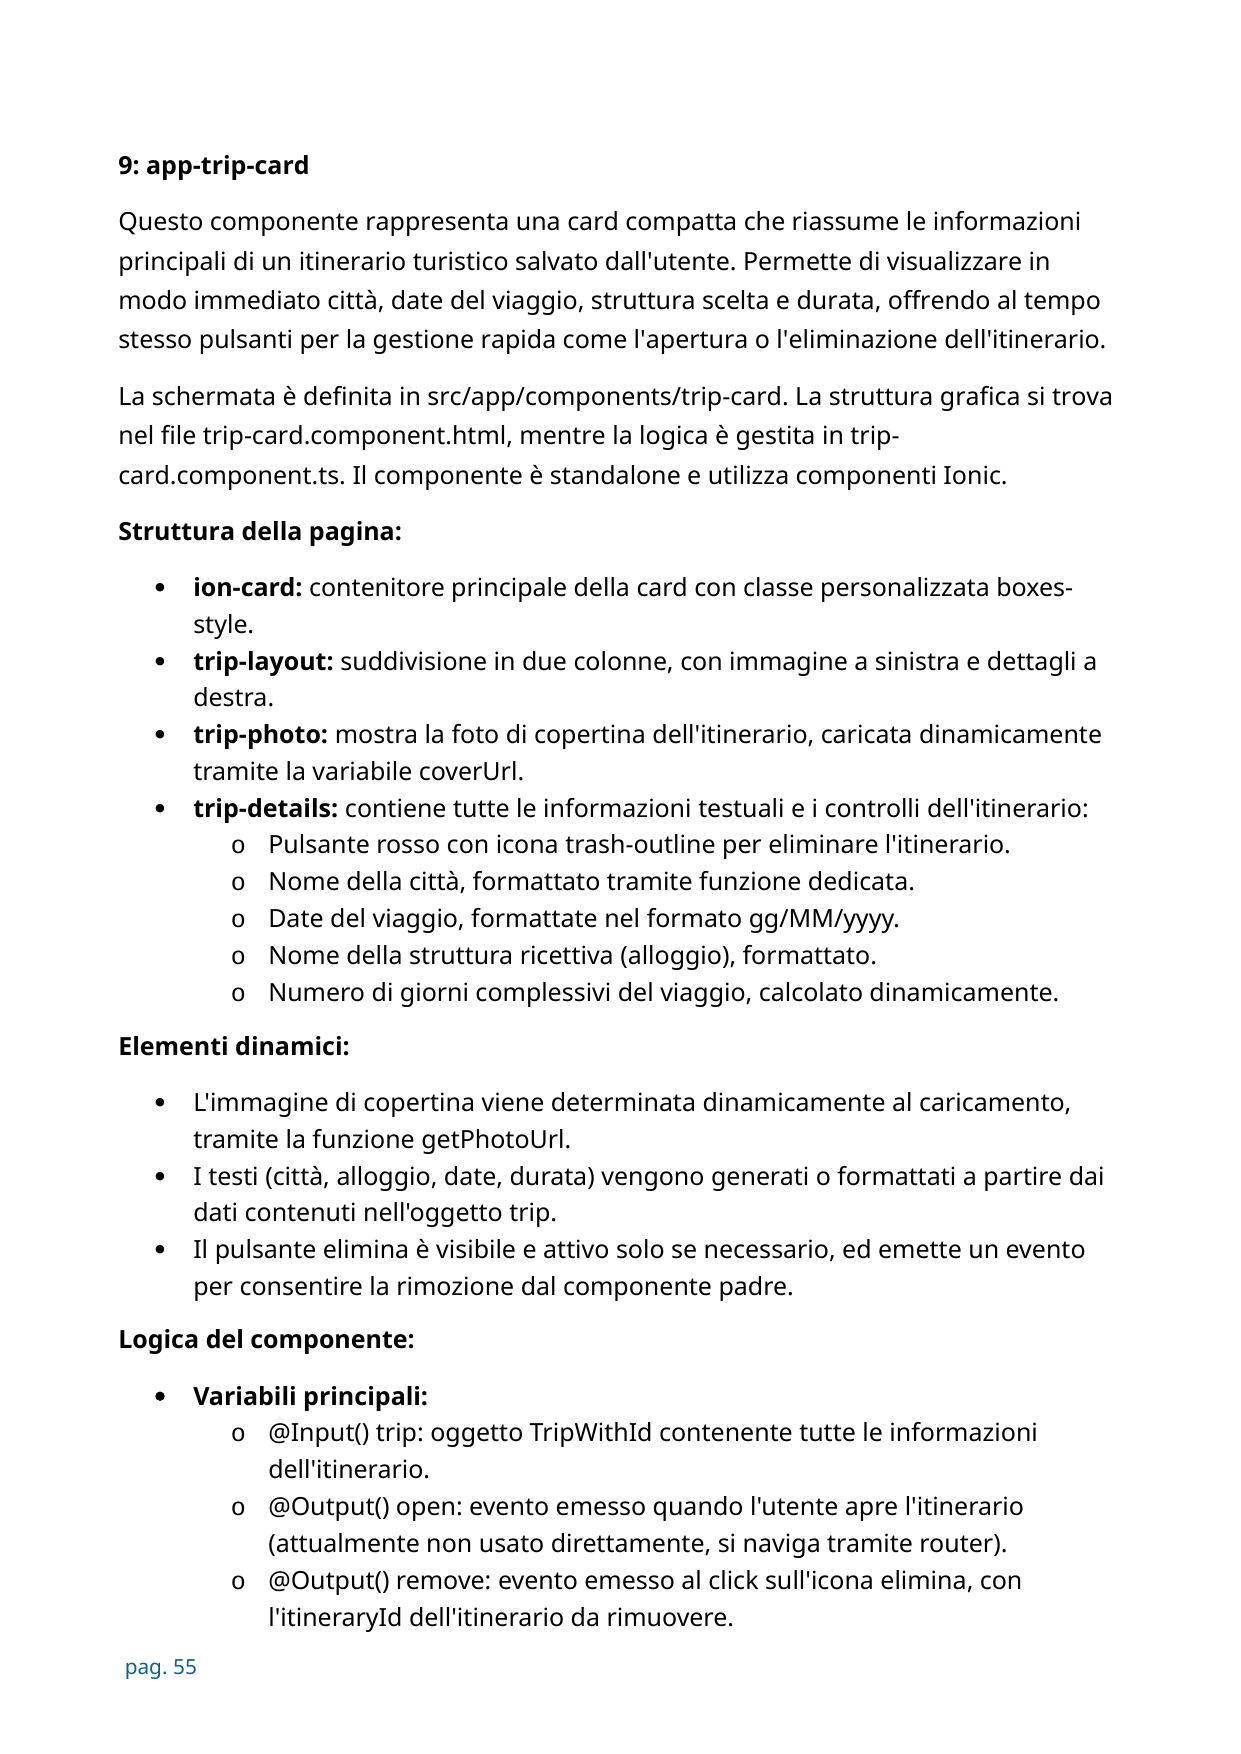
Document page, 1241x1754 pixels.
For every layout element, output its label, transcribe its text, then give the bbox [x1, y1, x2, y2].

list Nome della struttura ricettiva (alloggio), formattato. [231, 938, 1122, 972]
list Nome della città, formattato tramite funzione dedicata. [231, 864, 1122, 898]
text Struttura della pagina: [118, 513, 1122, 547]
list @Input() trip: oggetto TripWithId contenente tutte le informazioni dell'itinerario. [231, 1415, 1122, 1486]
list trip-layout: suddivisione in due colonne, con immagine a sinistra e dettagli a destra. [156, 643, 1122, 714]
text 9: app-trip-card [118, 148, 1122, 182]
list Date del viaggio, formattate nel formato gg/MM/yyyy. [231, 901, 1122, 935]
list trip-photo: mostra la foto di copertina dell'itinerario, caricata dinamicamente tramite la variabile coverUrl. [156, 717, 1122, 787]
list @Output() open: evento emesso quando l'utente apre l'itinerario (attualmente non usato direttamente, si naviga tramite router). [231, 1489, 1122, 1560]
list L'immagine di copertina viene determinata dinamicamente al caricamento, tramite la funzione getPhotoUrl. [156, 1085, 1122, 1156]
list Pulsante rosso con icona trash-outline per eliminare l'itinerario. [231, 827, 1122, 861]
list ion-card: contenitore principale della card con classe personalizzata boxes-style. [156, 569, 1122, 640]
list I testi (città, alloggio, date, durata) vengono generati o formattati a partire dai dati contenuti nell'oggetto trip. [156, 1158, 1122, 1229]
text Questo componente rappresenta una card compatta che riassume le informazioni principali di un itinerario turistico salvato dall'utente. Permette di visualizzare in modo immediato città, date del viaggio, struttura scelta e durata, offrendo al tempo stesso pulsanti per la gestione rapida come l'apertura o l'eliminazione dell'itinerario. [118, 204, 1122, 356]
text Logica del componente: [118, 1322, 1122, 1356]
list Variabili principali: [156, 1378, 1122, 1412]
list trip-details: contiene tutte le informazioni testuali e i controlli dell'itinerario: [156, 790, 1122, 824]
text Elementi dinamici: [118, 1028, 1122, 1063]
text La schermata è definita in src/app/components/trip-card. La struttura grafica si trova nel file trip-card.component.html, mentre la logica è gestita in trip-card.component.ts. Il componente è standalone e utilizza componenti Ionic. [118, 378, 1122, 491]
list Il pulsante elimina è visibile e attivo solo se necessario, ed emette un evento per consentire la rimozione dal componente padre. [156, 1232, 1122, 1303]
list Numero di giorni complessivi del viaggio, calcolato dinamicamente. [231, 975, 1122, 1009]
list @Output() remove: evento emesso al click sull'icona elimina, con l'itineraryId dell'itinerario da rimuovere. [231, 1562, 1122, 1633]
